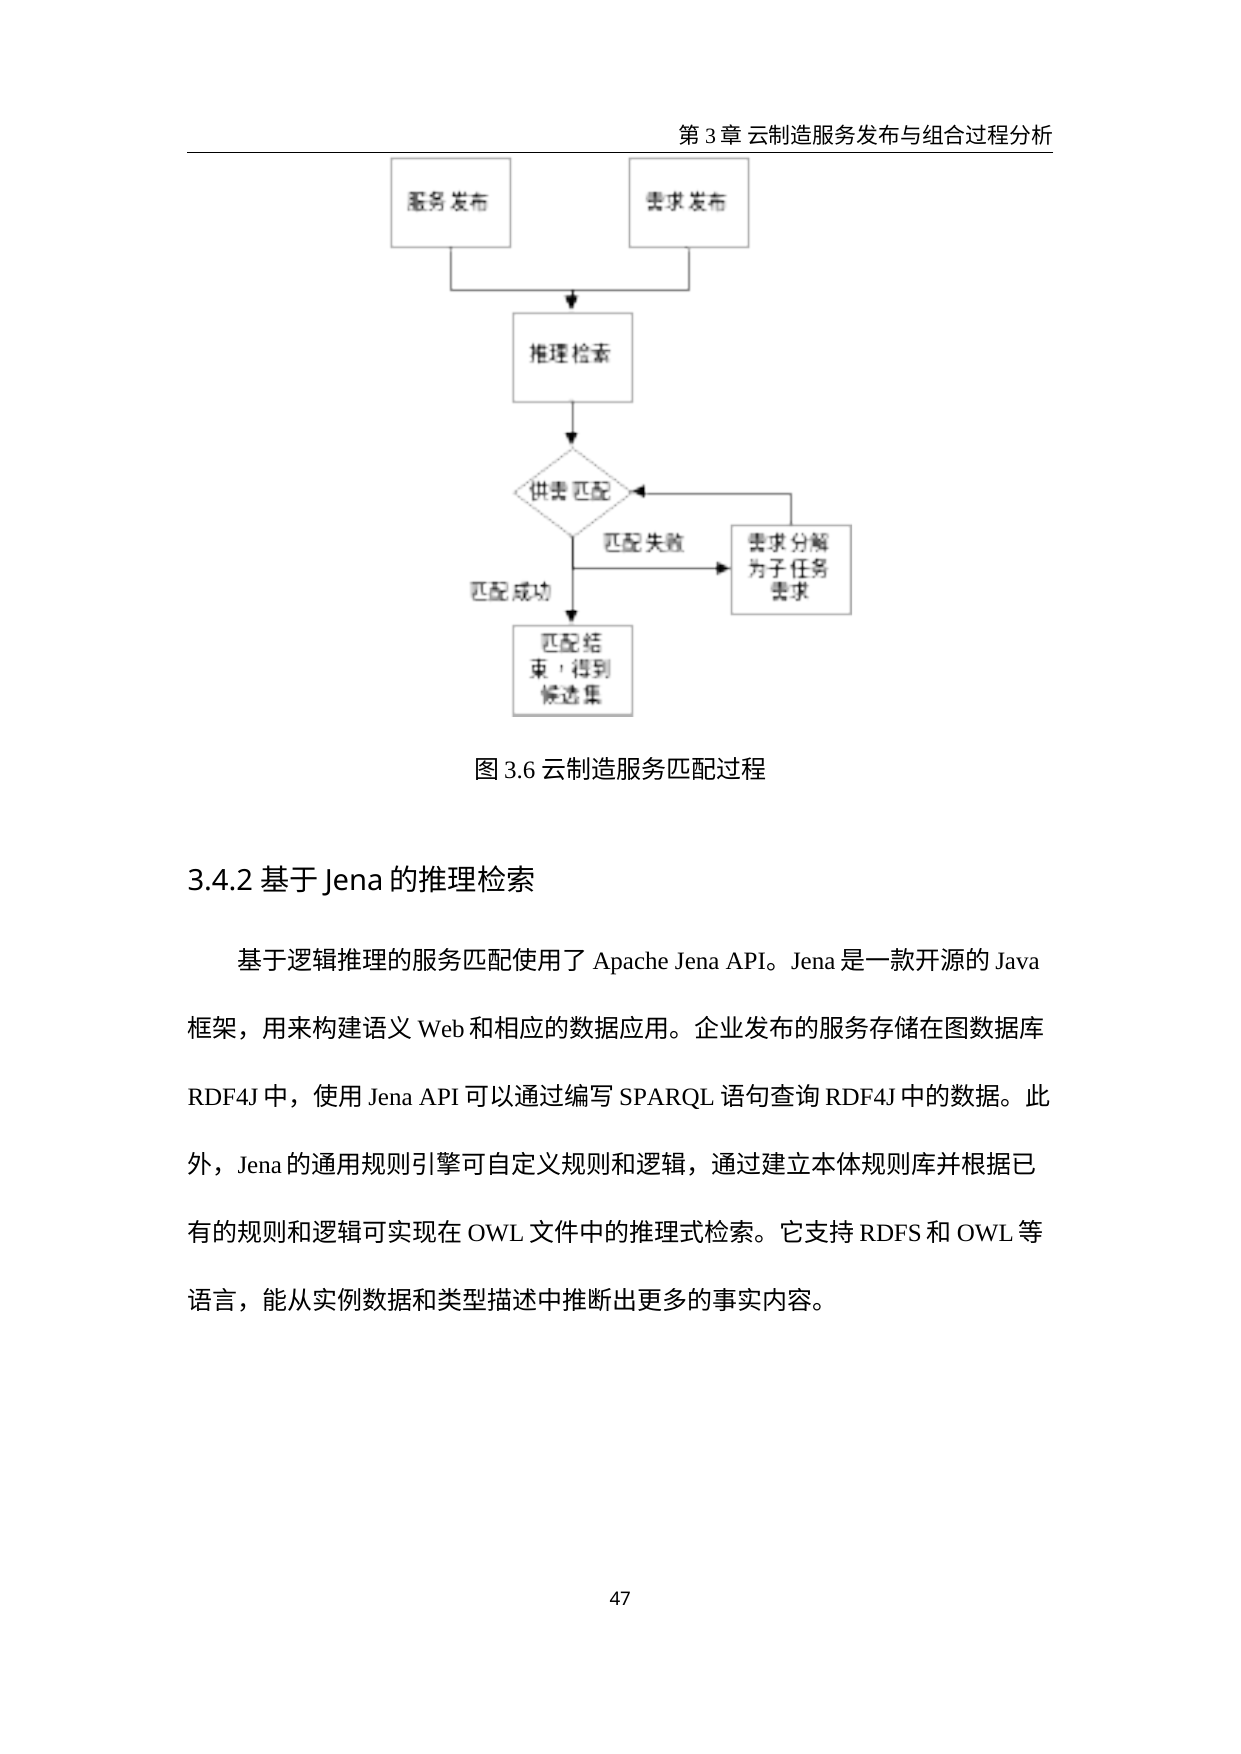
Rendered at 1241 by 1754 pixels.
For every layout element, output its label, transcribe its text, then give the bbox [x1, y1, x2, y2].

text 基于逻辑推理的服务匹配使用了Apache Jena API。Jena是一款开源的Java框架，用来构建语义Web和相应的数据应用。企业发布的服务存储在图数据库RDF4J中，使用Jena API可以通过编写SPARQL语句查询RDF4J中的数据。此外，Jena的通用规则引擎可自定义规则和逻辑，通过建立本体规则库并根据已有的规则和逻辑可实现在OWL文件中的推理式检索。它支持RDFS和OWL等语言，能从实例数据和类型描述中推断出更多的事实内容。 [187, 925, 1053, 1332]
text 图3.6 云制造服务匹配过程 [187, 733, 1053, 801]
subtitle 3.4.2 基于Jena的推理检索 [187, 844, 1053, 912]
